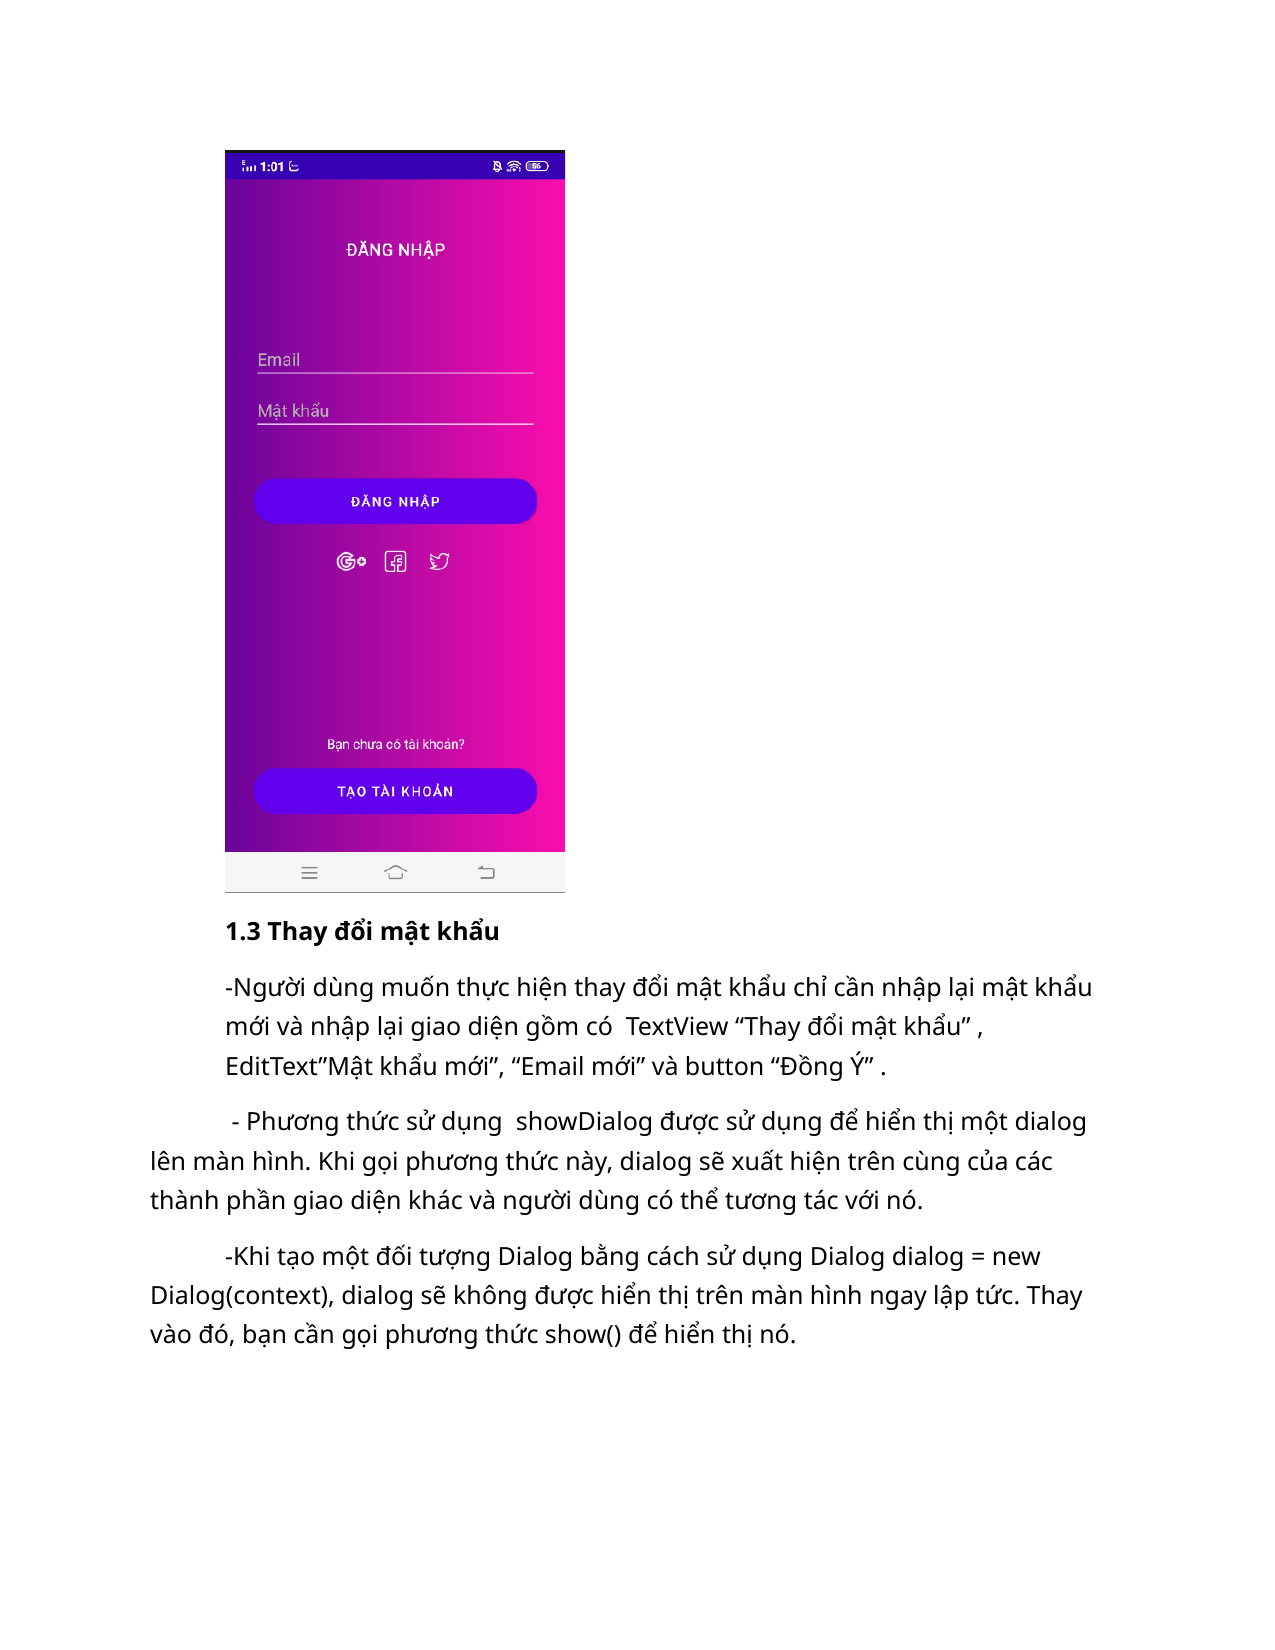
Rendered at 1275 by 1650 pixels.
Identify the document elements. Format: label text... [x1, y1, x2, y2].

picture [225, 150, 566, 893]
text -Khi tạo một đối tượng Dialog bằng cách sử dụng Dialog dialog = new Dialog(context), dialog sẽ không được hiển thị trên màn hình ngay lập tức. Thay vào đó, bạn cần gọi phương thức show() để hiển thị nó. [150, 1238, 1125, 1351]
text 1.3 Thay đổi mật khẩu [225, 914, 1125, 948]
text - Phương thức sử dụng showDialog được sử dụng để hiển thị một dialog lên màn hình. Khi gọi phương thức này, dialog sẽ xuất hiện trên cùng của các thành phần giao diện khác và người dùng có thể tương tác với nó. [150, 1104, 1125, 1216]
text -Người dùng muốn thực hiện thay đổi mật khẩu chỉ cần nhập lại mật khẩu mới và nhập lại giao diện gồm có TextView “Thay đổi mật khẩu” , EditText”Mật khẩu mới”, “Email mới” và button “Đồng Ý” . [225, 970, 1125, 1082]
